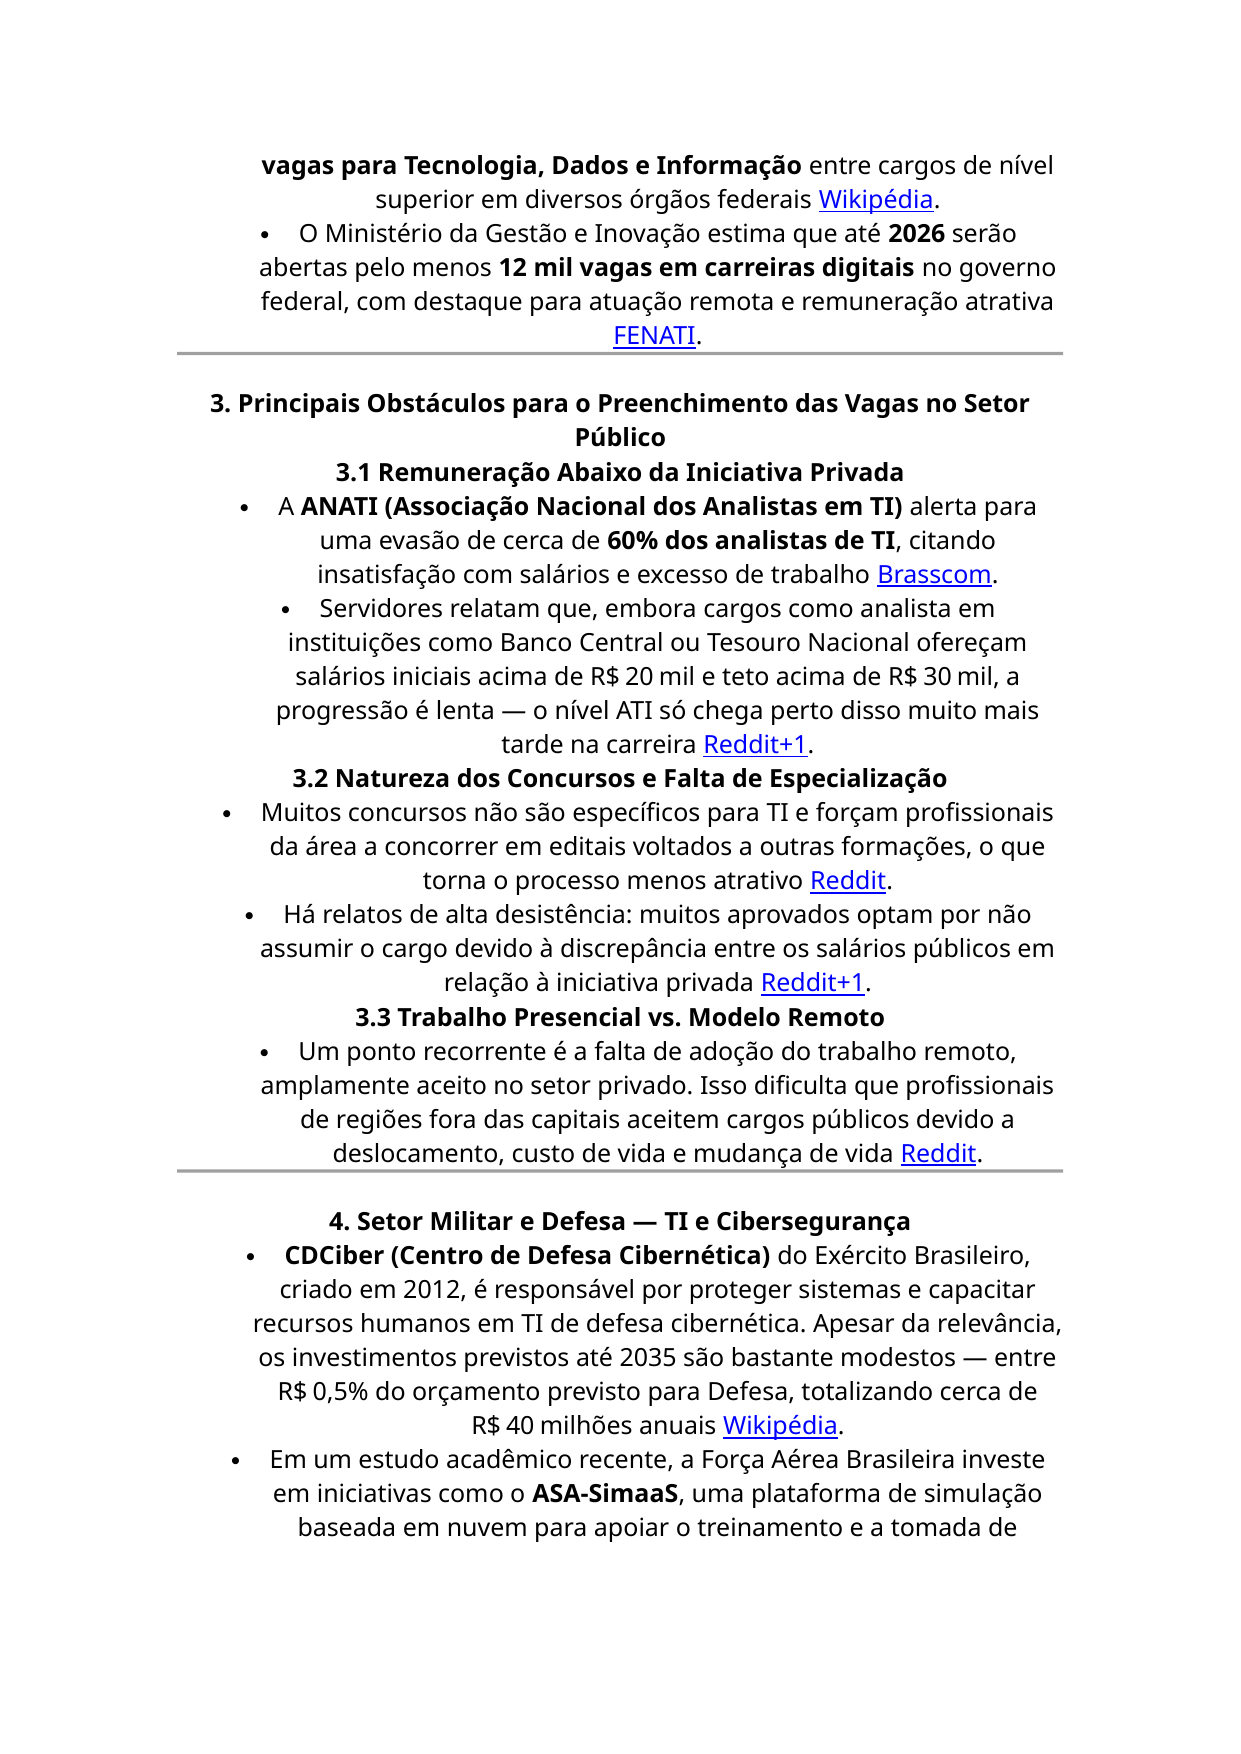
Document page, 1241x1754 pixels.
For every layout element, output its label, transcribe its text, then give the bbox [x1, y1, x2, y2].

list Muitos concursos não são específicos para TI e forçam profissionais da área a concorrer em editais voltados a outras formações, o que torna o processo menos atrativo Reddit. [215, 795, 1063, 897]
text 4. Setor Militar e Defesa — TI e Cibersegurança [177, 1203, 1063, 1238]
list A ANATI (Associação Nacional dos Analistas em TI) alerta para uma evasão de cerca de 60% dos analistas de TI, citando insatisfação com salários e excesso de trabalho Brasscom. [215, 488, 1063, 590]
list O Ministério da Gestão e Inovação estima que até 2026 serão abertas pelo menos 12 mil vagas em carreiras digitais no governo federal, com destaque para atuação remota e remuneração atrativa FENATI. [215, 216, 1063, 351]
text 3.1 Remuneração Abaixo da Iniciativa Privada [177, 454, 1063, 488]
text 3.3 Trabalho Presencial vs. Modelo Remoto [177, 999, 1063, 1033]
list Há relatos de alta desistência: muitos aprovados optam por não assumir o cargo devido à discrepância entre os salários públicos em relação à iniciativa privada Reddit+1. [215, 897, 1063, 999]
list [215, 148, 1063, 216]
text 3. Principais Obstáculos para o Preenchimento das Vagas no Setor Público [177, 386, 1063, 454]
list Um ponto recorrente é a falta de adoção do trabalho remoto, amplamente aceito no setor privado. Isso dificulta que profissionais de regiões fora das capitais aceitem cargos públicos devido a deslocamento, custo de vida e mudança de vida Reddit. [215, 1033, 1063, 1169]
list CDCiber (Centro de Defesa Cibernética) do Exército Brasileiro, criado em 2012, é responsável por proteger sistemas e capacitar recursos humanos em TI de defesa cibernética. Apesar da relevância, os investimentos previstos até 2035 são bastante modestos — entre R$ 0,5% do orçamento previsto para Defesa, totalizando cerca de R$ 40 milhões anuais Wikipédia. [215, 1238, 1063, 1442]
text 3.2 Natureza dos Concursos e Falta de Especialização [177, 761, 1063, 795]
list Servidores relatam que, embora cargos como analista em instituições como Banco Central ou Tesouro Nacional ofereçam salários iniciais acima de R$ 20 mil e teto acima de R$ 30 mil, a progressão é lenta — o nível ATI só chega perto disso muito mais tarde na carreira Reddit+1. [215, 590, 1063, 761]
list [215, 1442, 1063, 1544]
